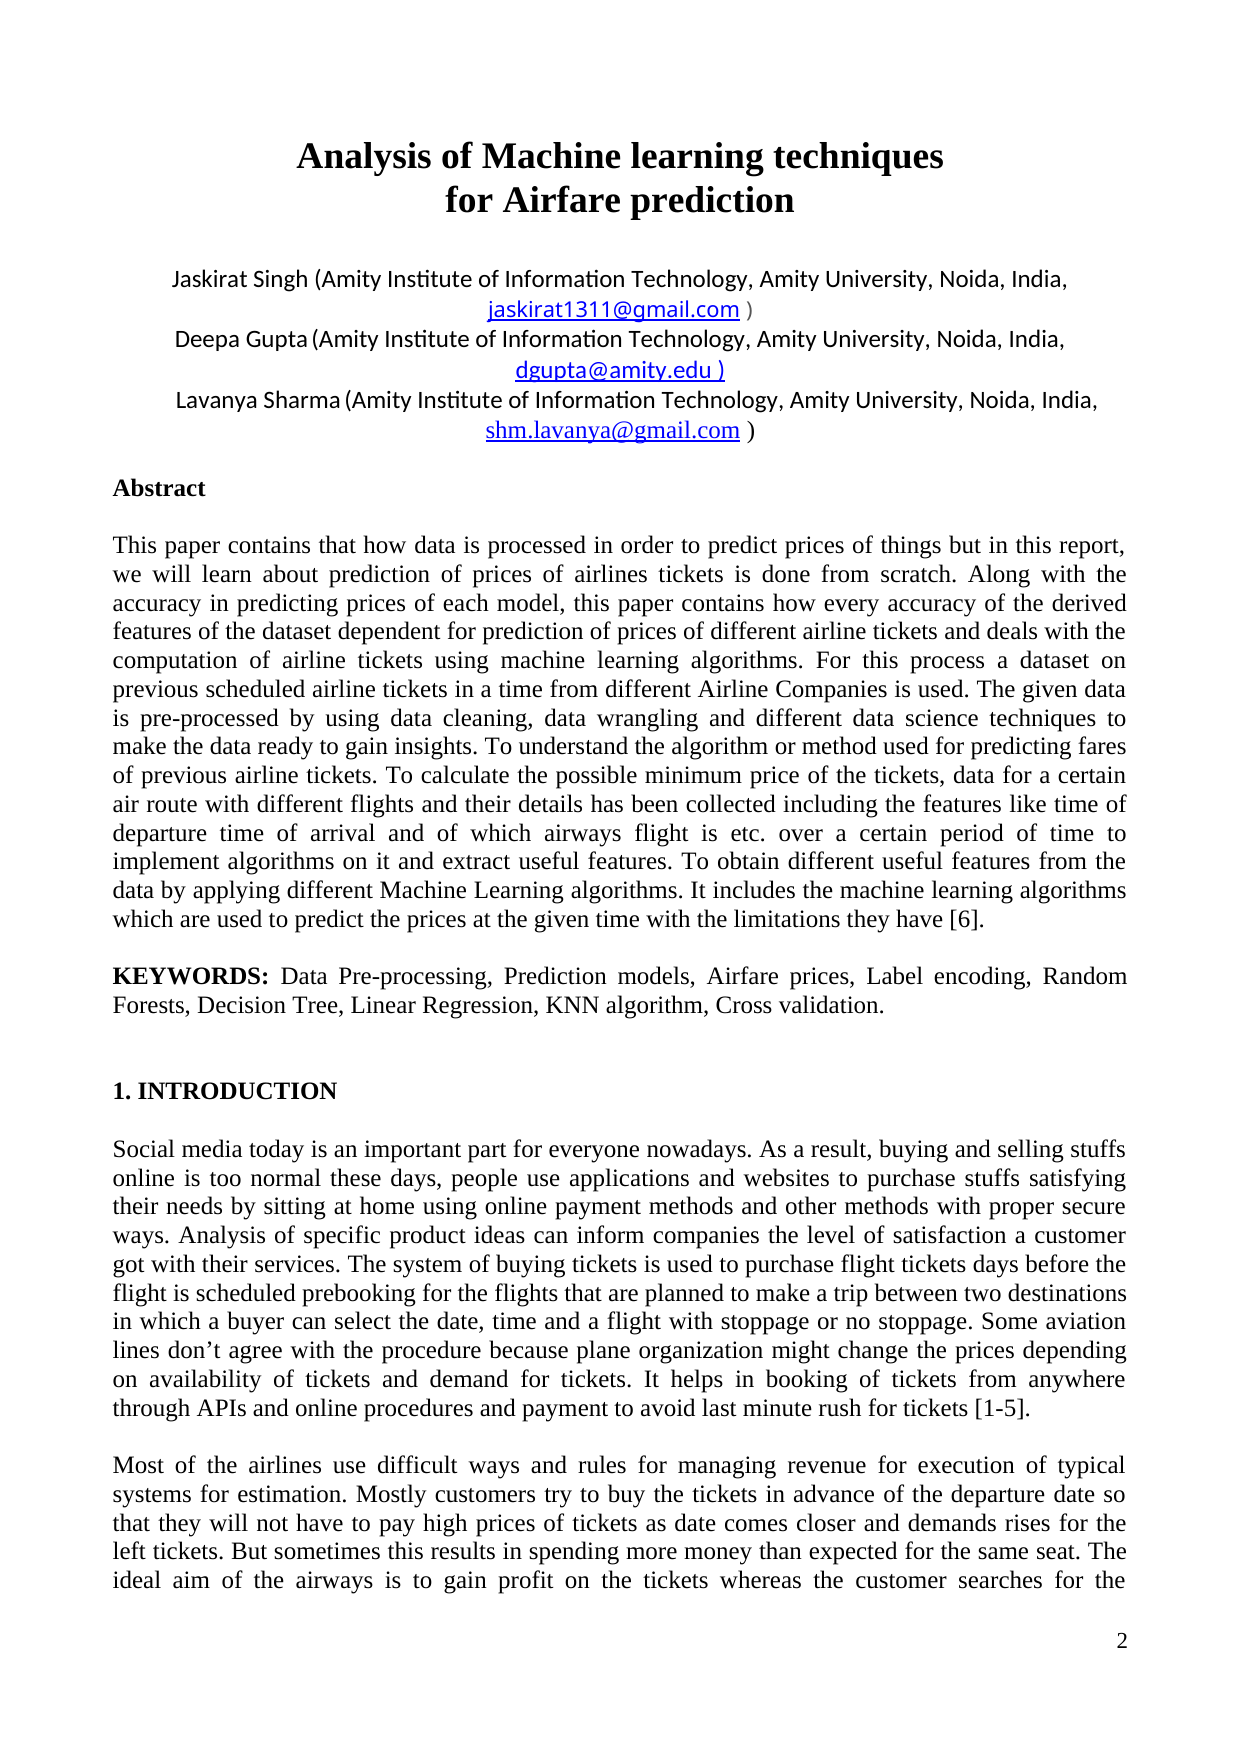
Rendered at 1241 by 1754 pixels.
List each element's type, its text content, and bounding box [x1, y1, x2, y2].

text KEYWORDS: Data Pre-processing, Prediction models, Airfare prices, Label encoding, Random Forests, Decision Tree, Linear Regression, KNN algorithm, Cross validation. [112, 961, 1128, 1019]
text 1. INTRODUCTION [112, 1076, 1128, 1105]
title Jaskirat Singh (Amity Institute of Information Technology, Amity University, Noida, India, jaskirat1311@gmail.com ) [112, 263, 1128, 323]
text Lavanya Sharma (Amity Institute of Information Technology, Amity University, Noida, India, shm.lavanya@gmail.com ) [112, 384, 1128, 444]
title Deepa Gupta (Amity Institute of Information Technology, Amity University, Noida, India, dgupta@amity.edu ) [112, 323, 1128, 384]
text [112, 1450, 1128, 1594]
text This paper contains that how data is processed in order to predict prices of things but in this report, we will learn about prediction of prices of airlines tickets is done from scratch. Along with the accuracy in predicting prices of each model, this paper contains how every accuracy of the derived features of the dataset dependent for prediction of prices of different airline tickets and deals with the computation of airline tickets using machine learning algorithms. For this process a dataset on previous scheduled airline tickets in a time from different Airline Companies is used. The given data is pre-processed by using data cleaning, data wrangling and different data science techniques to make the data ready to gain insights. To understand the algorithm or method used for predicting fares of previous airline tickets. To calculate the possible minimum price of the tickets, data for a certain air route with different flights and their details has been collected including the features like time of departure time of arrival and of which airways flight is etc. over a certain period of time to implement algorithms on it and extract useful features. To obtain different useful features from the data by applying different Machine Learning algorithms. It includes the machine learning algorithms which are used to predict the prices at the given time with the limitations they have [6]. [112, 530, 1128, 933]
text Analysis of Machine learning techniques [112, 134, 1128, 177]
text for Airfare prediction [112, 177, 1128, 220]
text Social media today is an important part for everyone nowadays. As a result, buying and selling stuffs online is too normal these days, people use applications and websites to purchase stuffs satisfying their needs by sitting at home using online payment methods and other methods with proper secure ways. Analysis of specific product ideas can inform companies the level of satisfaction a customer got with their services. The system of buying tickets is used to purchase flight tickets days before the flight is scheduled prebooking for the flights that are planned to make a trip between two destinations in which a buyer can select the date, time and a flight with stoppage or no stoppage. Some aviation lines don’t agree with the procedure because plane organization might change the prices depending on availability of tickets and demand for tickets. It helps in booking of tickets from anywhere through APIs and online procedures and payment to avoid last minute rush for tickets [1-5]. [112, 1134, 1128, 1421]
text Abstract [112, 473, 1128, 501]
